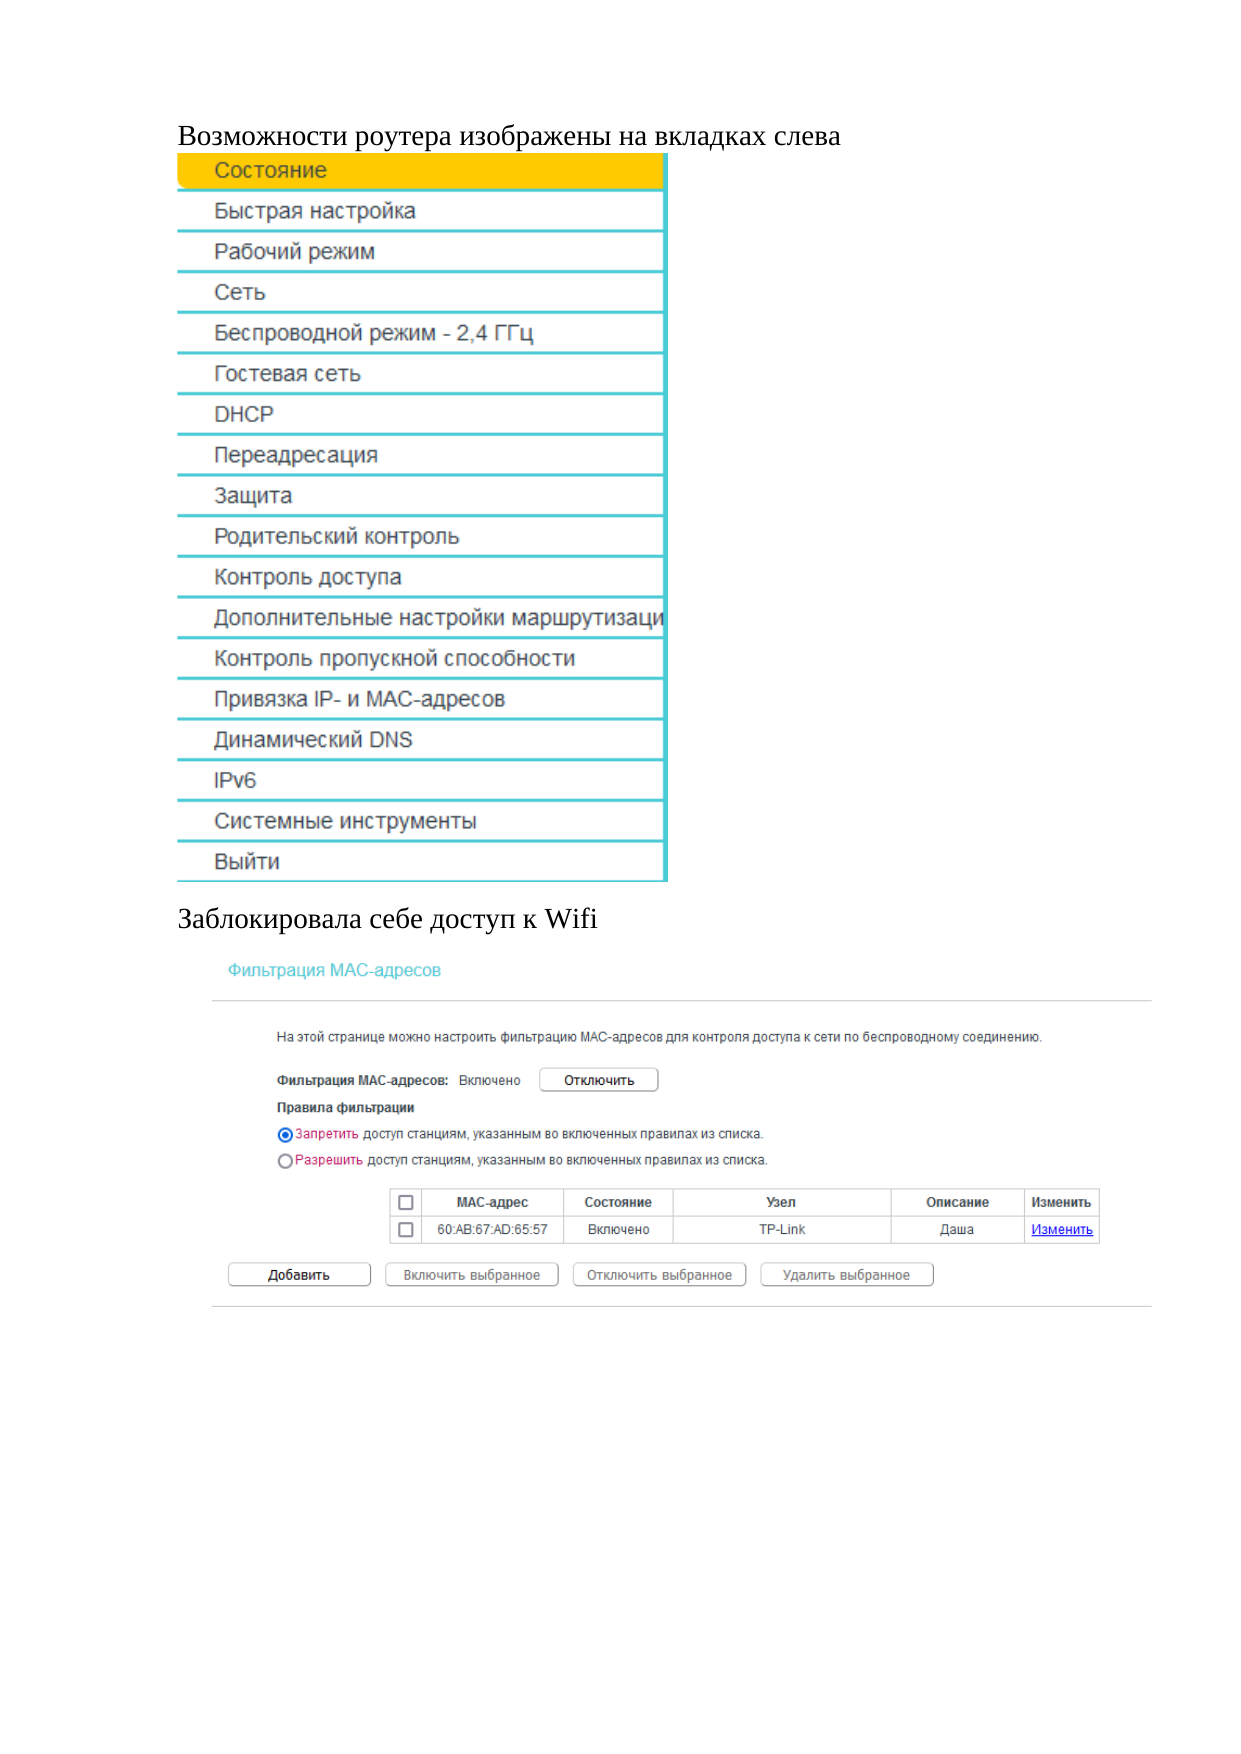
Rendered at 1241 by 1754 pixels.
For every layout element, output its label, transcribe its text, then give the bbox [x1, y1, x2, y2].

picture [177, 153, 668, 882]
text Заблокировала себе доступ к Wifi [177, 901, 1152, 936]
picture [177, 936, 1152, 1344]
